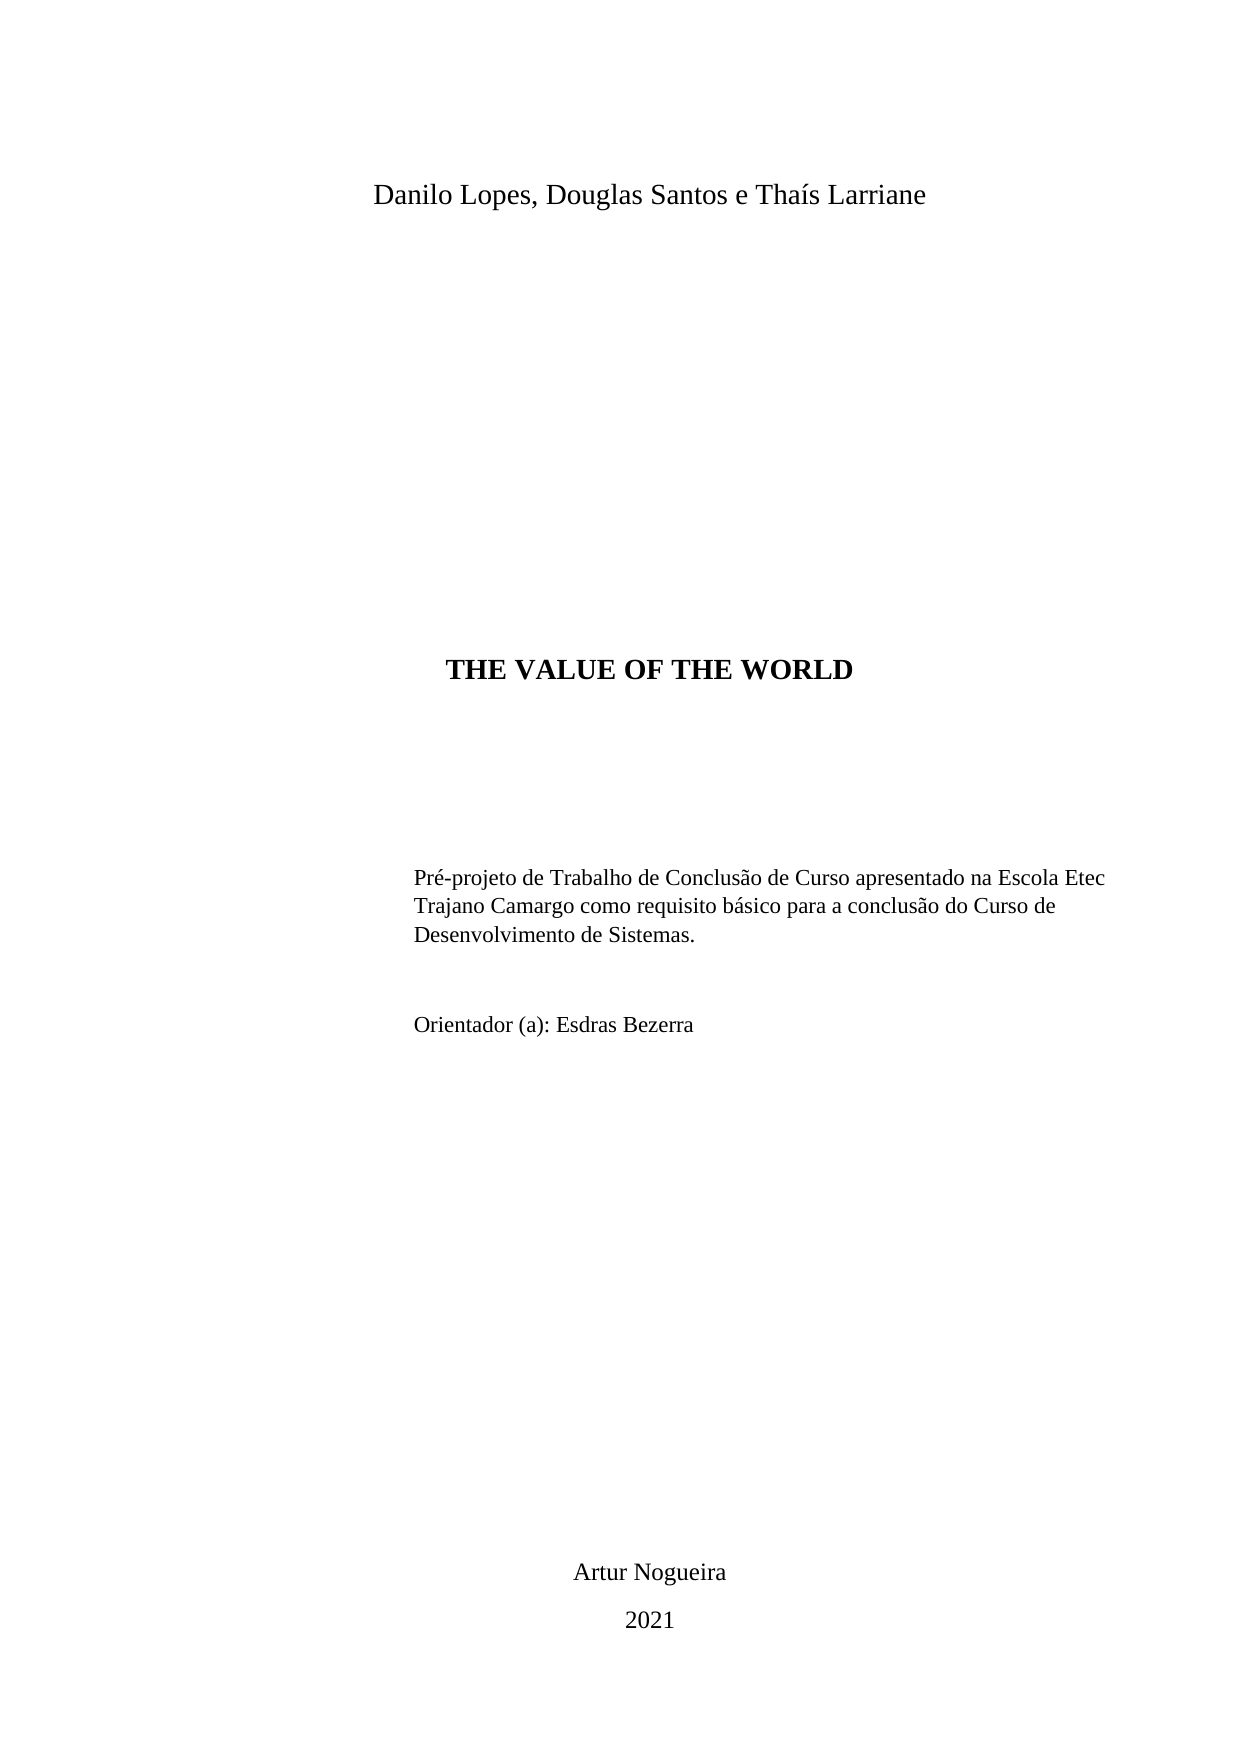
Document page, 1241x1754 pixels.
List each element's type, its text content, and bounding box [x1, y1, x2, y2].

text 2021 [177, 1605, 1122, 1634]
text Artur Nogueira [177, 1557, 1122, 1586]
text Danilo Lopes, Douglas Santos e Thaís Larriane [177, 177, 1122, 211]
text Pré-projeto de Trabalho de Conclusão de Curso apresentado na Escola Etec Trajano Camargo como requisito básico para a conclusão do Curso de Desenvolvimento de Sistemas. [413, 864, 1122, 947]
text THE VALUE OF THE WORLD [177, 652, 1122, 686]
text Orientador (a): Esdras Bezerra [413, 1011, 1122, 1037]
